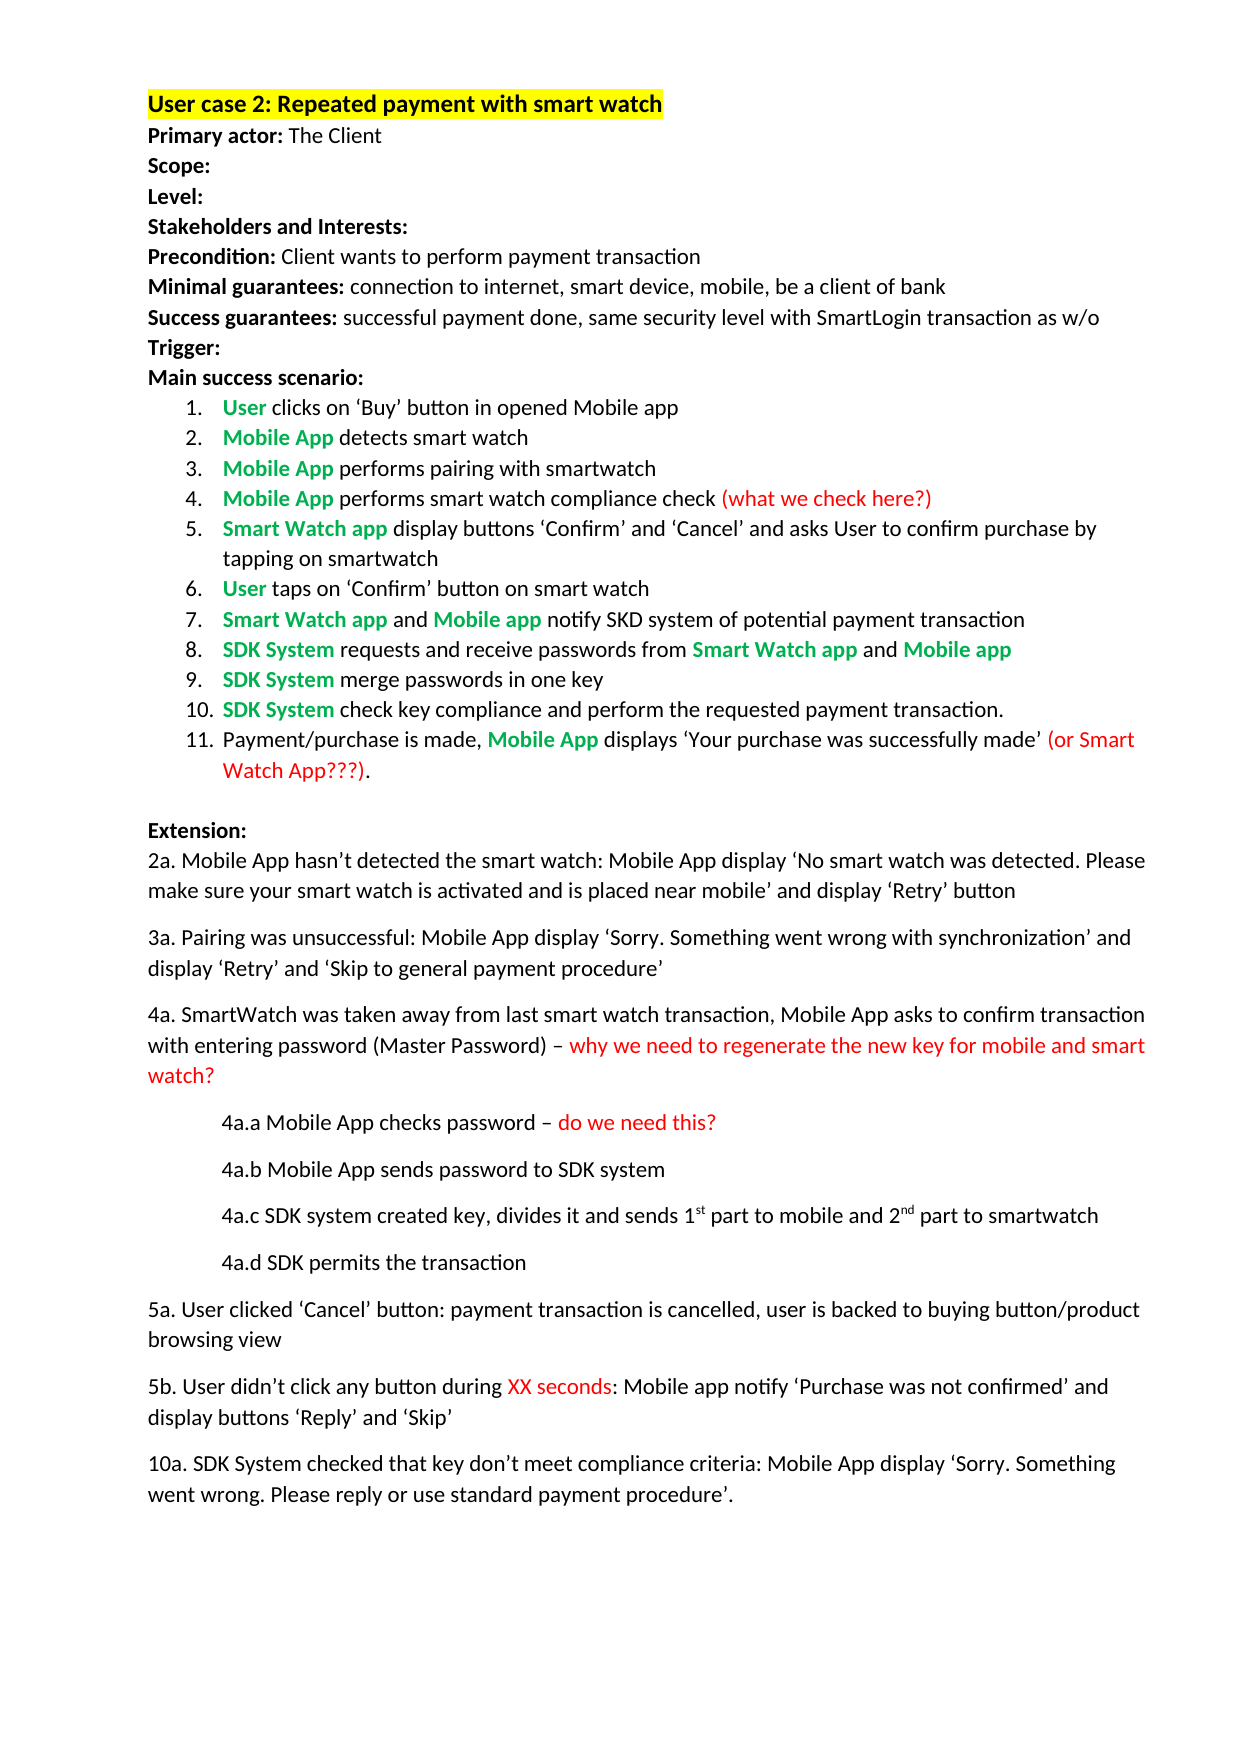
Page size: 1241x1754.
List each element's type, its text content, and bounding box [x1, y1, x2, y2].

text Precondition: Client wants to perform payment transaction [148, 242, 1152, 270]
text 4a.c SDK system created key, divides it and sends 1st part to mobile and 2nd part to smartwatch [148, 1202, 1152, 1230]
text 4a.d SDK permits the transaction [148, 1248, 1152, 1277]
text 2a. Mobile App hasn’t detected the smart watch: Mobile App display ‘No smart watch was detected. Please make sure your smart watch is activated and is placed near mobile’ and display ‘Retry’ button [148, 846, 1152, 905]
list Smart Watch app and Mobile app notify SKD system of potential payment transaction [185, 605, 1152, 633]
text 3a. Pairing was unsuccessful: Mobile App display ‘Sorry. Something went wrong with synchronization’ and display ‘Retry’ and ‘Skip to general payment procedure’ [148, 923, 1152, 982]
text Level: [148, 182, 1152, 210]
text Stakeholders and Interests: [148, 212, 1152, 240]
list SDK System merge passwords in one key [185, 665, 1152, 693]
text Success guarantees: successful payment done, same security level with SmartLogin transaction as w/o [148, 303, 1152, 331]
text 4a.b Mobile App sends password to SDK system [148, 1155, 1152, 1183]
text 5b. User didn’t click any button during XX seconds: Mobile app notify ‘Purchase was not confirmed’ and display buttons ‘Reply’ and ‘Skip’ [148, 1372, 1152, 1431]
text Minimal guarantees: connection to internet, smart device, mobile, be a client of bank [148, 272, 1152, 301]
list Mobile App detects smart watch [185, 423, 1152, 452]
list SDK System requests and receive passwords from Smart Watch app and Mobile app [185, 635, 1152, 663]
text 4a. SmartWatch was taken away from last smart watch transaction, Mobile App asks to confirm transaction with entering password (Master Password) – why we need to regenerate the new key for mobile and smart watch? [148, 1001, 1152, 1089]
text Main success scenario: [148, 363, 1152, 391]
text User case 2: Repeated payment with smart watch [148, 88, 1152, 119]
text Primary actor: The Client [148, 121, 1152, 149]
list User clicks on ‘Buy’ button in opened Mobile app [185, 393, 1152, 421]
text 5a. User clicked ‘Cancel’ button: payment transaction is cancelled, user is backed to buying button/product browsing view [148, 1295, 1152, 1354]
list SDK System check key compliance and perform the requested payment transaction. [185, 695, 1152, 723]
text 4a.a Mobile App checks password – do we need this? [148, 1108, 1152, 1136]
list Mobile App performs smart watch compliance check (what we check here?) [185, 484, 1152, 512]
list Smart Watch app display buttons ‘Confirm’ and ‘Cancel’ and asks User to confirm purchase by tapping on smartwatch [185, 514, 1152, 572]
list Payment/purchase is made, Mobile App displays ‘Your purchase was successfully made’ (or Smart Watch App???). [185, 726, 1152, 784]
text Extension: [148, 816, 1152, 844]
text Scope: [148, 152, 1152, 180]
text 10a. SDK System checked that key don’t meet compliance criteria: Mobile App display ‘Sorry. Something went wrong. Please reply or use standard payment procedure’. [148, 1449, 1152, 1508]
list Mobile App performs pairing with smartwatch [185, 454, 1152, 482]
text Trigger: [148, 333, 1152, 361]
list User taps on ‘Confirm’ button on smart watch [185, 574, 1152, 603]
